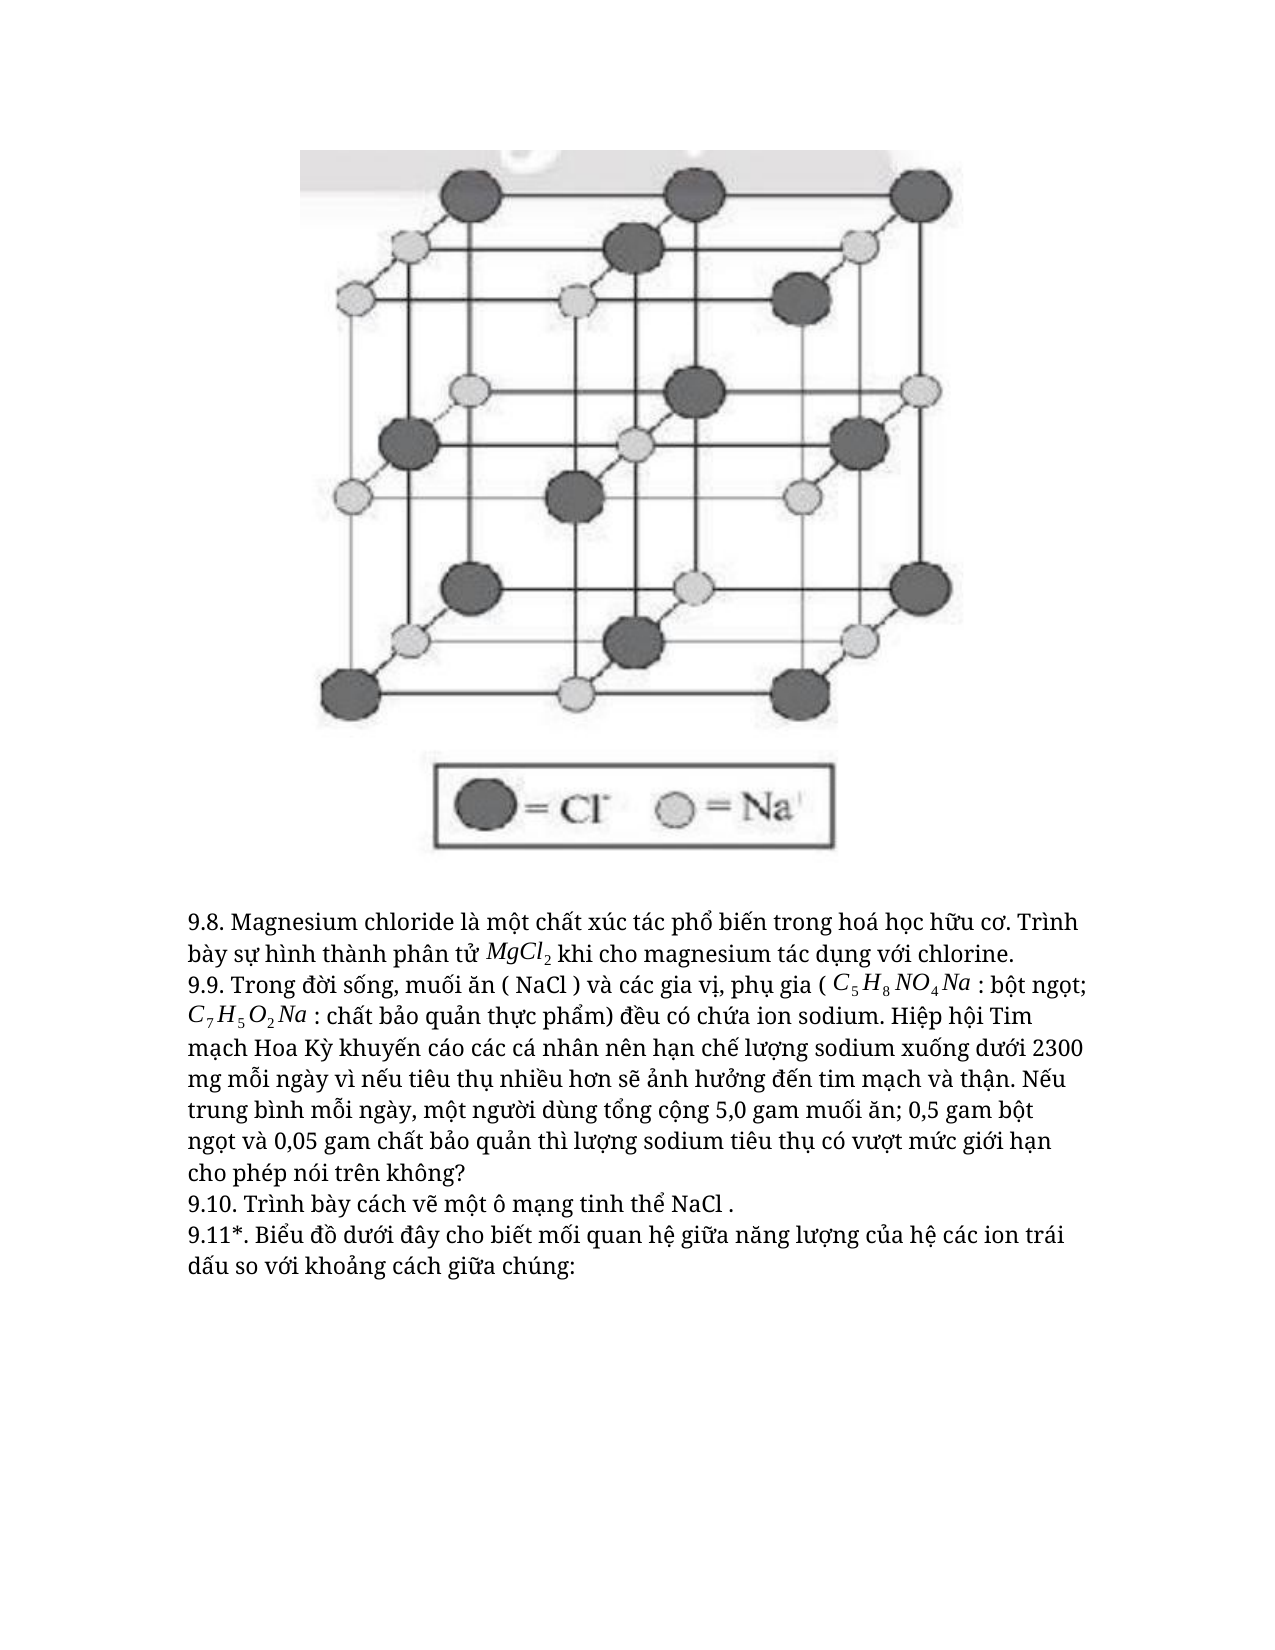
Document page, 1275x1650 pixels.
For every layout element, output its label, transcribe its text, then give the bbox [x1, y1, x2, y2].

text 9.8. Magnesium chloride là một chất xúc tác phổ biến trong hoá học hữu cơ. Trình bày sự hình thành phân tử khi cho magnesium tác dụng với chlorine. 9.9. Trong đời sống, muối ăn ( NaCl ) và các gia vị, phụ gia ( : bột ngọt; : chất bảo quản thực phẩm) đều có chứa ion sodium. Hiệp hội Tim mạch Hoa Kỳ khuyến cáo các cá nhân nên hạn chế lượng sodium xuống dưới 2300 mg mỗi ngày vì nếu tiêu thụ nhiều hơn sẽ ảnh hưởng đến tim mạch và thận. Nếu trung bình mỗi ngày, một người dùng tổng cộng 5,0 gam muối ăn; 0,5 gam bột ngọt và 0,05 gam chất bảo quản thì lượng sodium tiêu thụ có vượt mức giới hạn cho phép nói trên không? 9.10. Trình bày cách vẽ một ô mạng tinh thể NaCl . 9.11*. Biểu đồ dưới đây cho biết mối quan hệ giữa năng lượng của hệ các ion trái dấu so với khoảng cách giữa chúng: [187, 875, 1087, 1313]
picture [300, 150, 976, 863]
